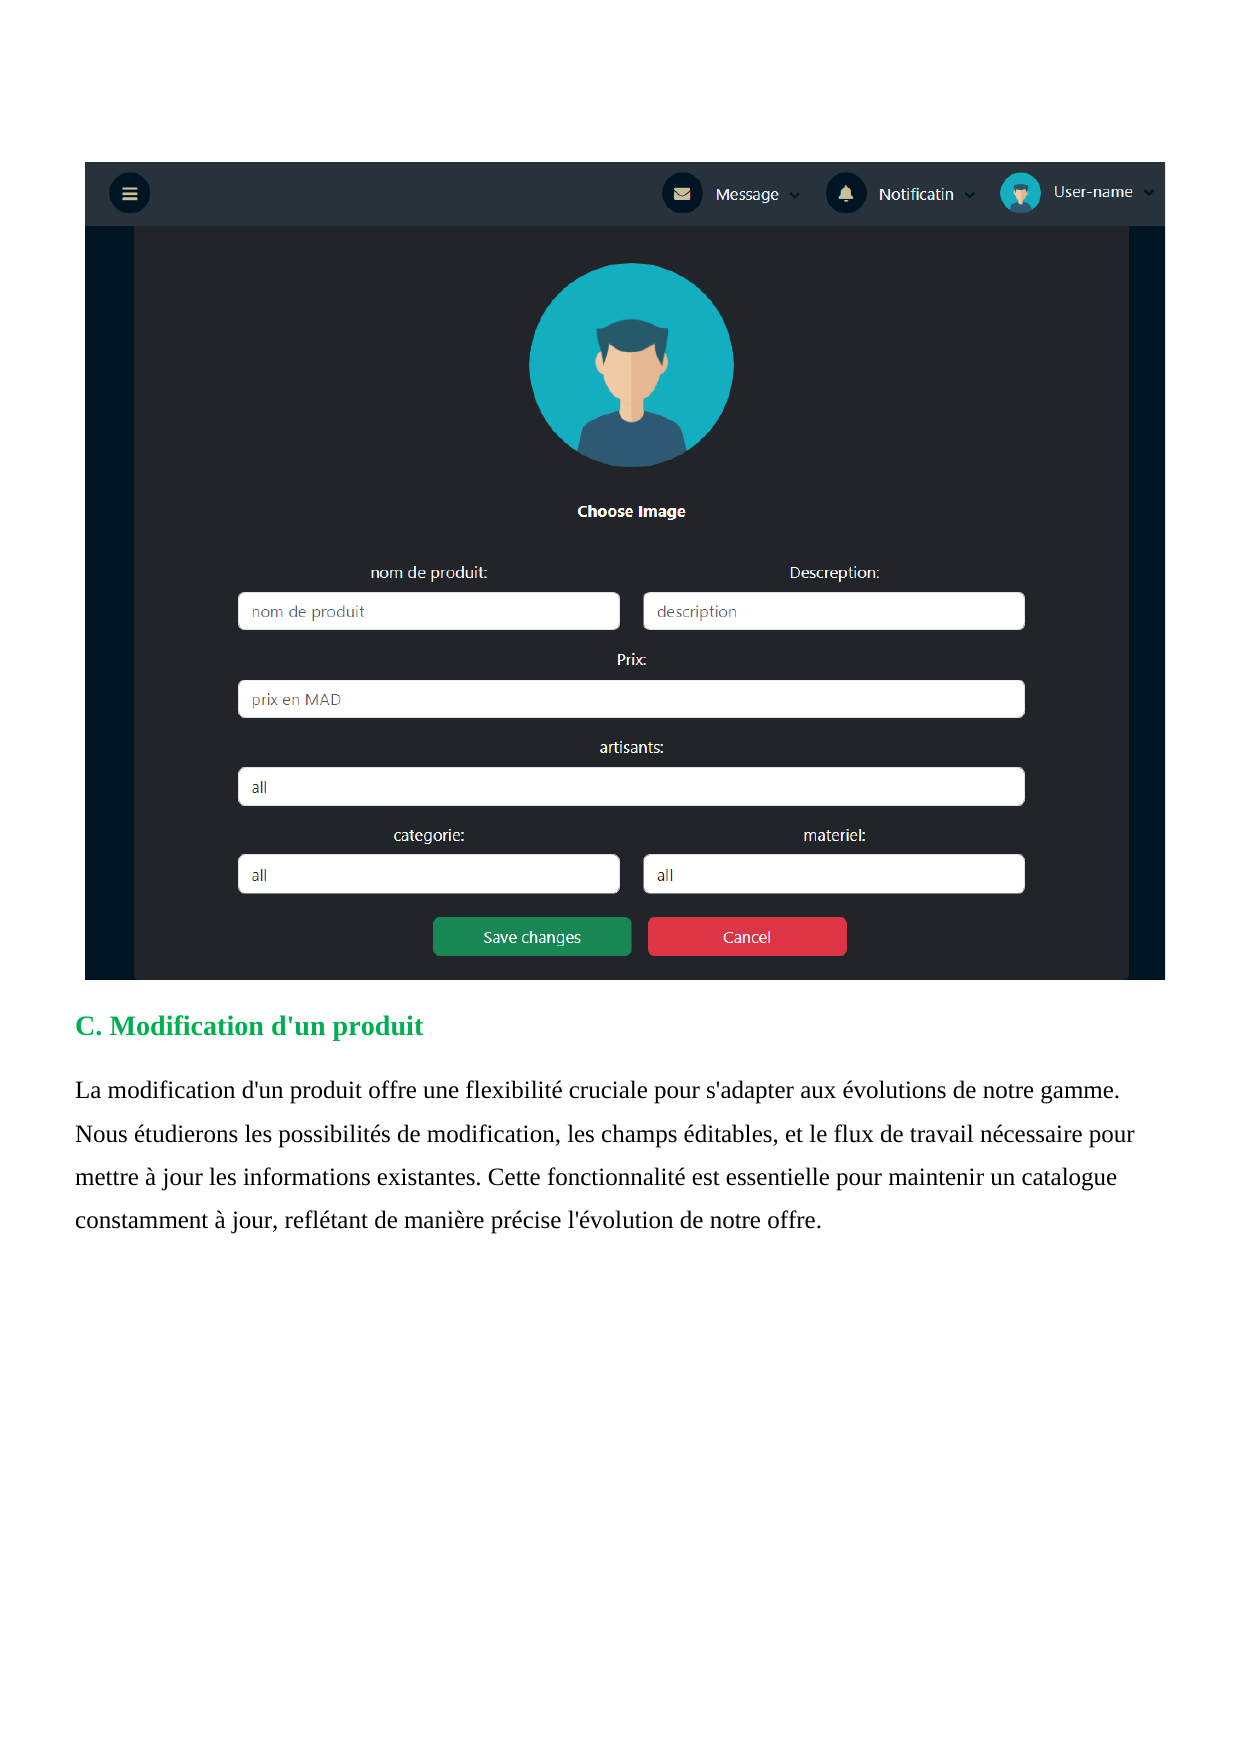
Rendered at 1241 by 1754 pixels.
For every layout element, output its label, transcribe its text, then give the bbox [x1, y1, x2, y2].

text La modification d'un produit offre une flexibilité cruciale pour s'adapter aux évolutions de notre gamme. Nous étudierons les possibilités de modification, les champs éditables, et le flux de travail nécessaire pour mettre à jour les informations existantes. Cette fonctionnalité est essentielle pour maintenir un catalogue constamment à jour, reflétant de manière précise l'évolution de notre offre. [75, 1076, 1165, 1234]
picture [75, 162, 1166, 980]
text C. Modification d'un produit [75, 1009, 1165, 1042]
